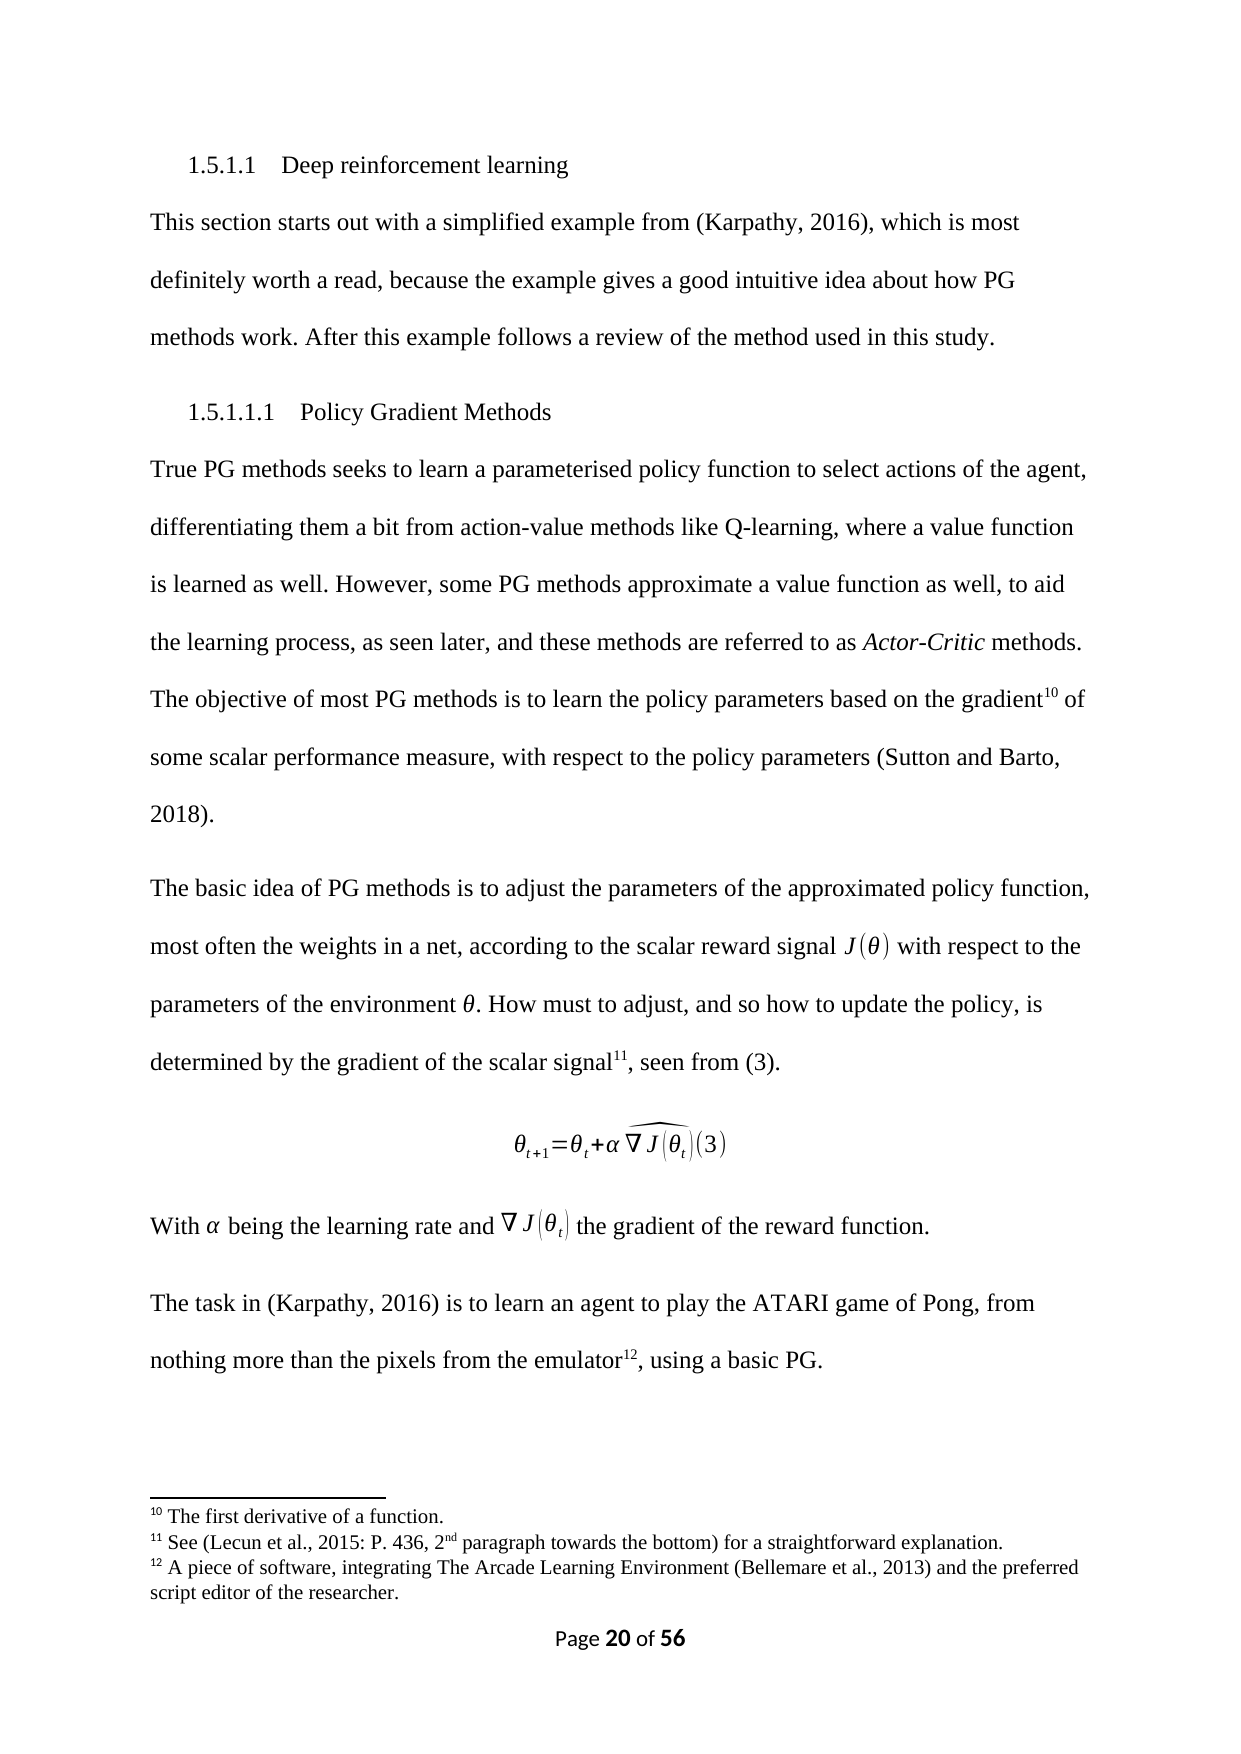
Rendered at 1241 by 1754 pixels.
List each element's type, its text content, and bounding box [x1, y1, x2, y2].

text With being the learning rate and the gradient of the reward function. [150, 1208, 1090, 1243]
text True PG methods seeks to learn a parameterised policy function to select actions of the agent, differentiating them a bit from action-value methods like Q-learning, where a value function is learned as well. However, some PG methods approximate a value function as well, to aid the learning process, as seen later, and these methods are referred to as Actor-Critic methods. The objective of most PG methods is to learn the policy parameters based on the gradient of some scalar performance measure, with respect to the policy parameters (Sutton and Barto, 2018). [150, 454, 1090, 828]
subtitle Deep reinforcement learning [187, 150, 1090, 179]
text This section starts out with a simplified example from (Karpathy, 2016), which is most definitely worth a read, because the example gives a good intuitive idea about how PG methods work. After this example follows a review of the method used in this study. [150, 207, 1090, 351]
subtitle Policy Gradient Methods [187, 397, 1090, 425]
text The basic idea of PG methods is to adjust the parameters of the approximated policy function, most often the weights in a net, according to the scalar reward signal with respect to the parameters of the environment . How must to adjust, and so how to update the policy, is determined by the gradient of the scalar signal, seen from (3). [150, 873, 1090, 1076]
text The task in (Karpathy, 2016) is to learn an agent to play the ATARI game of Pong, from nothing more than the pixels from the emulator, using a basic PG. [150, 1288, 1090, 1374]
